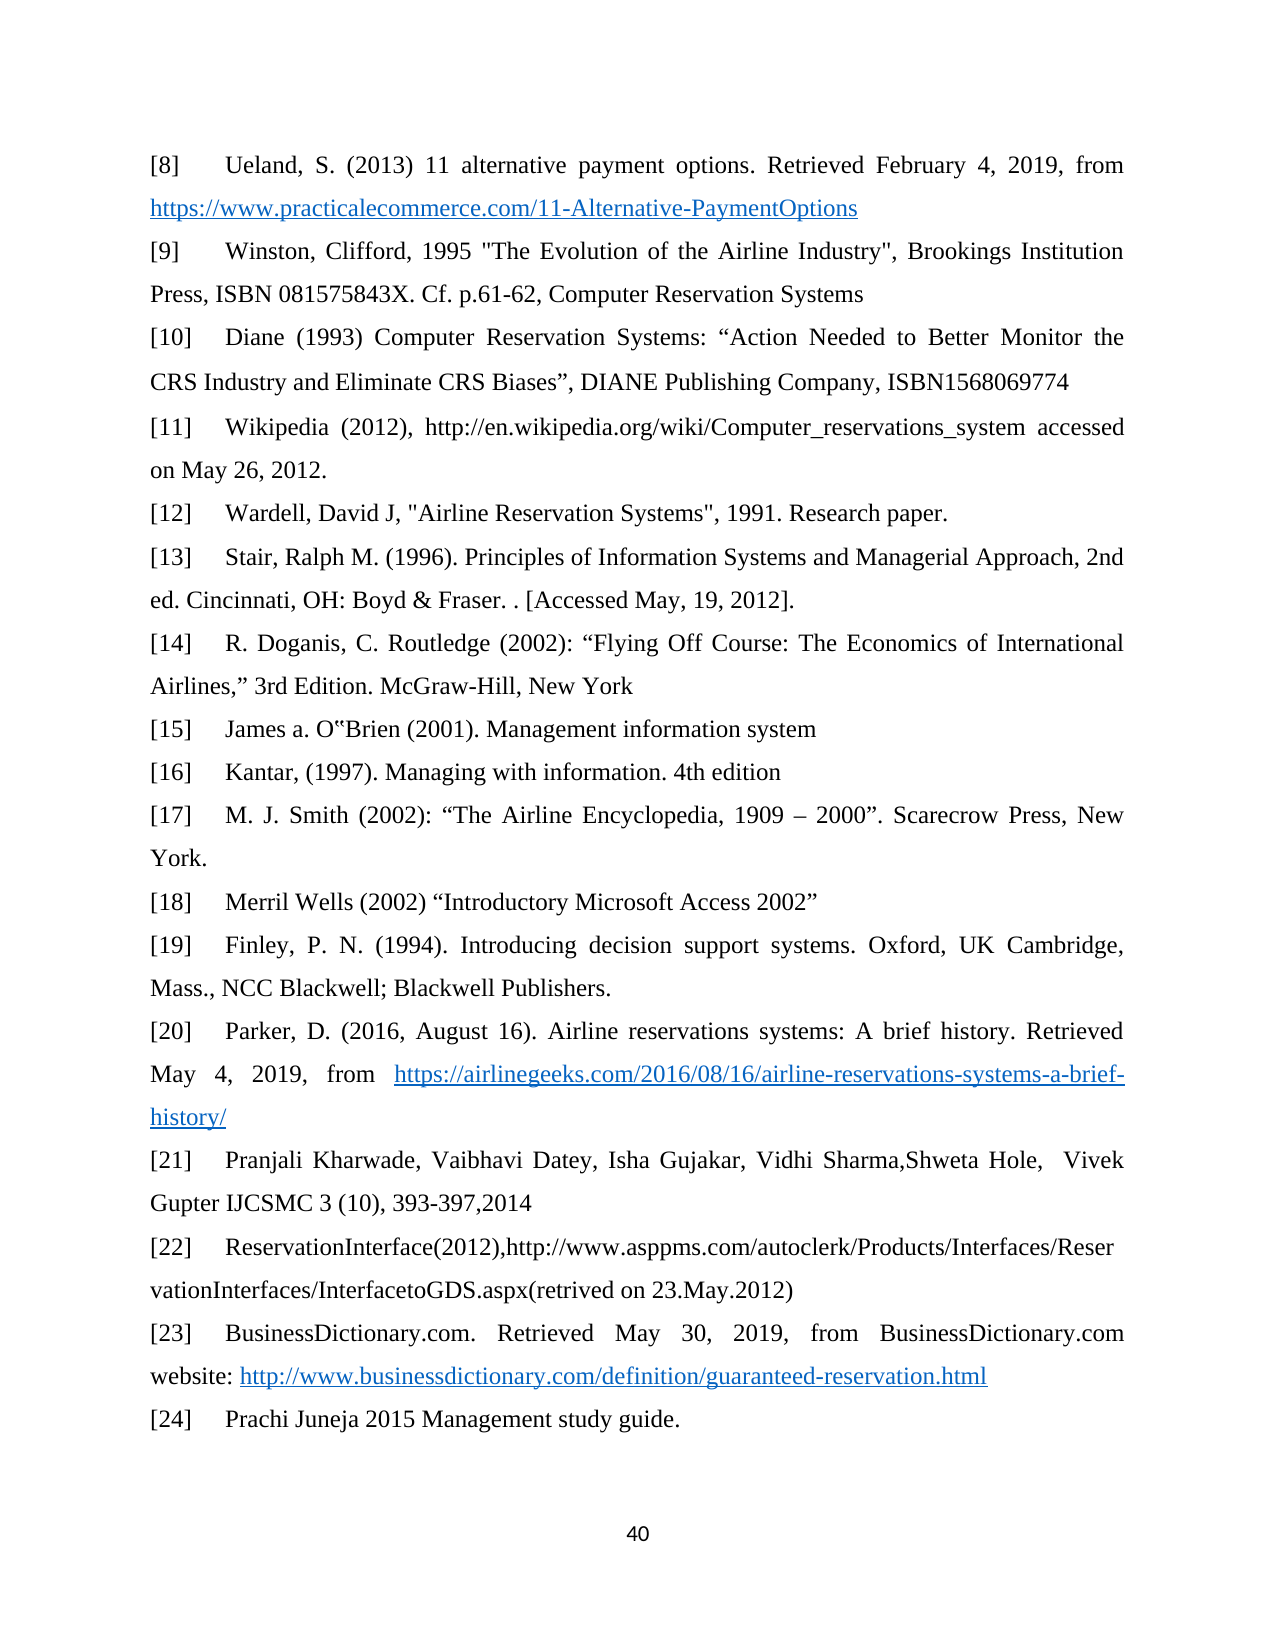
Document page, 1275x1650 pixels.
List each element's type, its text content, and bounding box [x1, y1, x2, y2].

text [22] ReservationInterface(2012),http://www.asppms.com/autoclerk/Products/Interfaces/Reser vationInterfaces/InterfacetoGDS.aspx(retrived on 23.May.2012) [150, 1232, 1125, 1303]
text [18] Merril Wells (2002) “Introductory Microsoft Access 2002” [150, 887, 1125, 915]
text [14] R. Doganis, C. Routledge (2002): “Flying Off Course: The Economics of International Airlines,” 3rd Edition. McGraw-Hill, New York [150, 628, 1125, 700]
text [13] Stair, Ralph M. (1996). Principles of Information Systems and Managerial Approach, 2nd ed. Cincinnati, OH: Boyd & Fraser. . [Accessed May, 19, 2012]. [150, 542, 1125, 613]
text [20] Parker, D. (2016, August 16). Airline reservations systems: A brief history. Retrieved May 4, 2019, from https://airlinegeeks.com/2016/08/16/airline-reservations-systems-a-brief-history/ [150, 1016, 1125, 1131]
text [12] Wardell, David J, "Airline Reservation Systems", 1991. Research paper. [150, 498, 1125, 527]
text [17] M. J. Smith (2002): “The Airline Encyclopedia, 1909 – 2000”. Scarecrow Press, New York. [150, 800, 1125, 872]
text [10] Diane (1993) Computer Reservation Systems: “Action Needed to Better Monitor the CRS Industry and Eliminate CRS Biases”, DIANE Publishing Company, ISBN1568069774 [150, 322, 1125, 397]
text [9] Winston, Clifford, 1995 "The Evolution of the Airline Industry", Brookings Institution Press, ISBN 081575843X. Cf. p.61-62, Computer Reservation Systems [150, 236, 1125, 308]
text [11] Wikipedia (2012), http://en.wikipedia.org/wiki/Computer_reservations_system accessed on May 26, 2012. [150, 412, 1125, 484]
text [21] Pranjali Kharwade, Vaibhavi Datey, Isha Gujakar, Vidhi Sharma,Shweta Hole, Vivek Gupter IJCSMC 3 (10), 393-397,2014 [150, 1145, 1125, 1217]
text [19] Finley, P. N. (1994). Introducing decision support systems. Oxford, UK Cambridge, Mass., NCC Blackwell; Blackwell Publishers. [150, 930, 1125, 1002]
text [15] James a. O‟Brien (2001). Management information system [150, 714, 1125, 743]
text [8] Ueland, S. (2013) 11 alternative payment options. Retrieved February 4, 2019, from https://www.practicalecommerce.com/11-Alternative-PaymentOptions [150, 150, 1125, 222]
text [16] Kantar, (1997). Managing with information. 4th edition [150, 757, 1125, 786]
text [23] BusinessDictionary.com. Retrieved May 30, 2019, from BusinessDictionary.com website: http://www.businessdictionary.com/definition/guaranteed-reservation.html [150, 1318, 1125, 1390]
text [24] Prachi Juneja 2015 Management study guide. [150, 1404, 1125, 1433]
